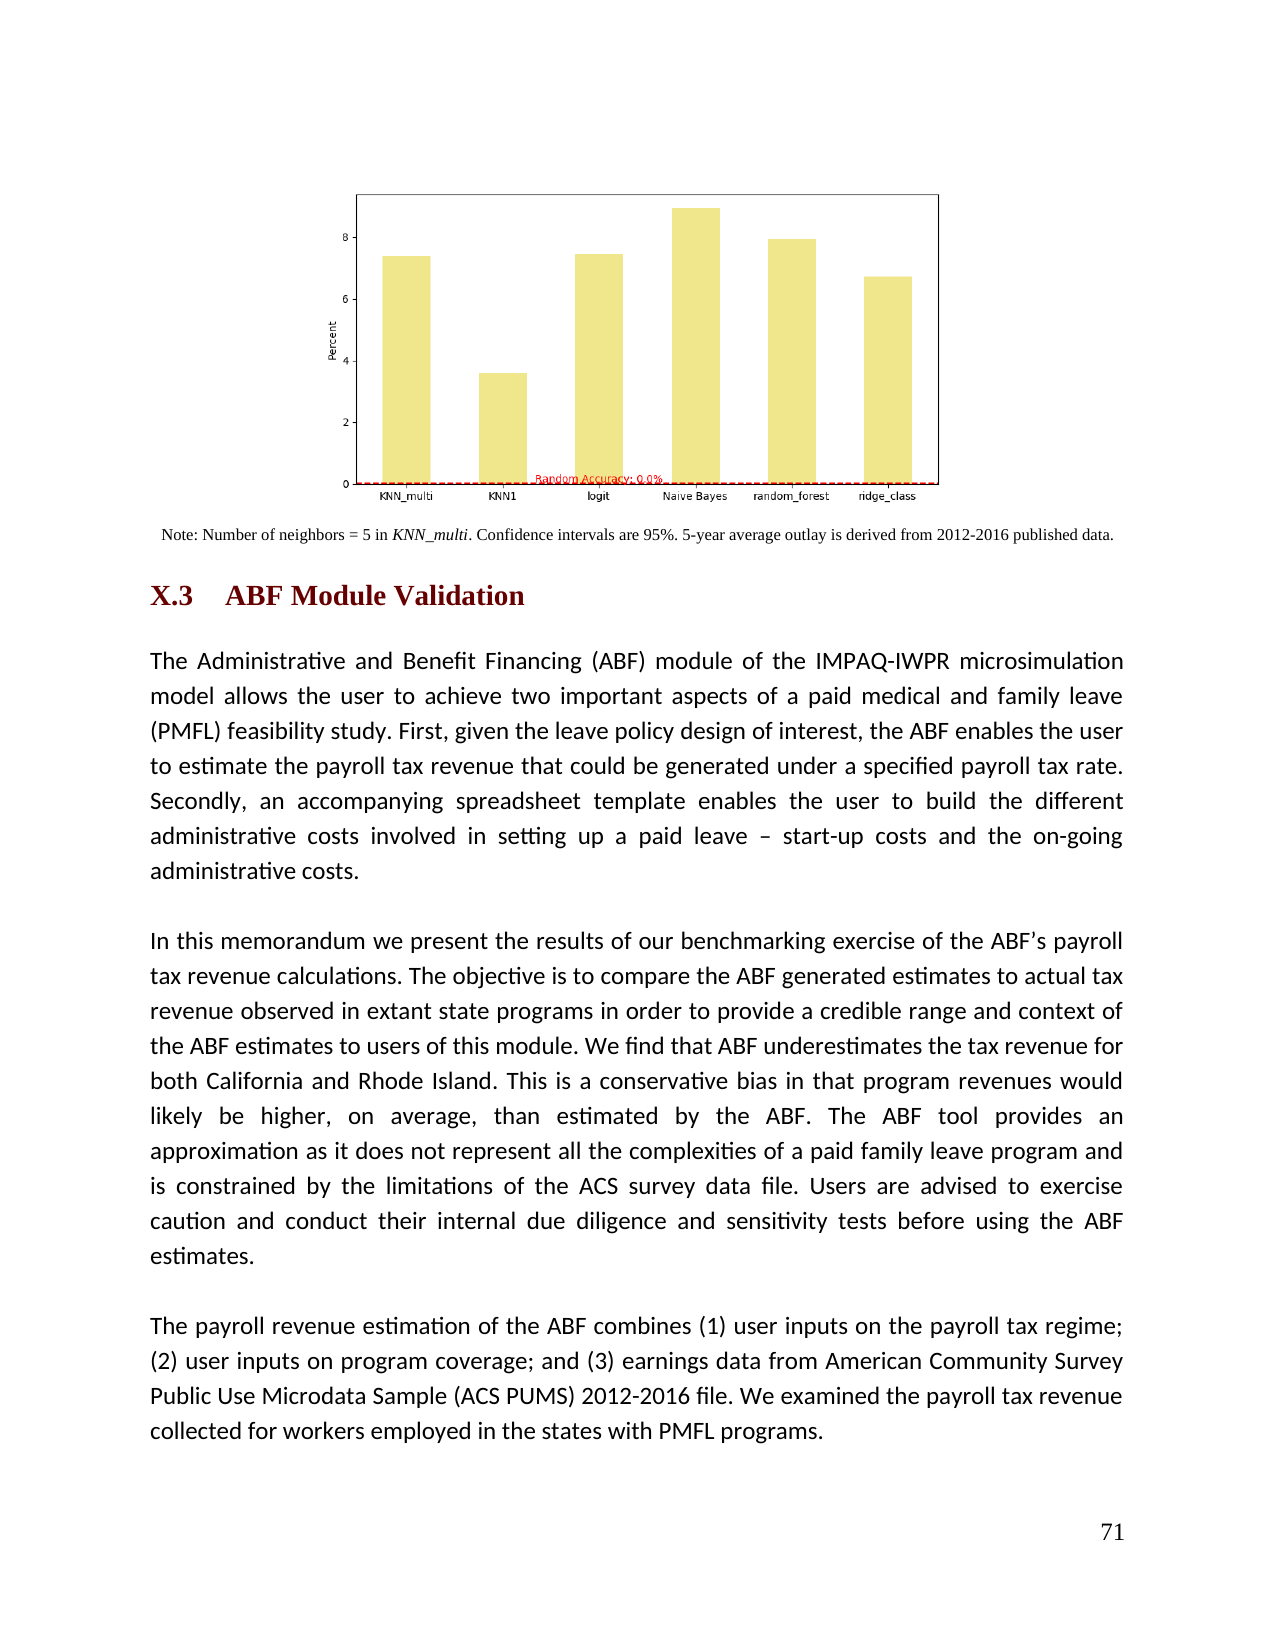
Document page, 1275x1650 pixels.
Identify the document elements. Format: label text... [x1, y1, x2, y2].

subtitle X.3 ABF Module Validation [150, 578, 1125, 611]
text The payroll revenue estimation of the ABF combines (1) user inputs on the payroll tax regime; (2) user inputs on program coverage; and (3) earnings data from American Community Survey Public Use Microdata Sample (ACS PUMS) 2012-2016 file. We examined the payroll tax revenue collected for workers employed in the states with PMFL programs. [150, 1310, 1125, 1445]
text In this memorandum we present the results of our benchmarking exercise of the ABF’s payroll tax revenue calculations. The objective is to compare the ABF generated estimates to actual tax revenue observed in extant state programs in order to provide a credible range and context of the ABF estimates to users of this module. We find that ABF underestimates the tax revenue for both California and Rhode Island. This is a conservative bias in that program revenues would likely be higher, on average, than estimated by the ABF. The ABF tool provides an approximation as it does not represent all the complexities of a paid family leave program and is constrained by the limitations of the ACS survey data file. Users are advised to exercise caution and conduct their internal due diligence and sensitivity tests before using the ABF estimates. [150, 925, 1125, 1270]
picture [262, 150, 1013, 525]
text Note: Number of neighbors = 5 in KNN_multi. Confidence intervals are 95%. 5-year average outlay is derived from 2012-2016 published data. [150, 525, 1125, 544]
text The Administrative and Benefit Financing (ABF) module of the IMPAQ-IWPR microsimulation model allows the user to achieve two important aspects of a paid medical and family leave (PMFL) feasibility study. First, given the leave policy design of interest, the ABF enables the user to estimate the payroll tax revenue that could be generated under a specified payroll tax rate. Secondly, an accompanying spreadsheet template enables the user to build the different administrative costs involved in setting up a paid leave – start-up costs and the on-going administrative costs. [150, 645, 1125, 885]
